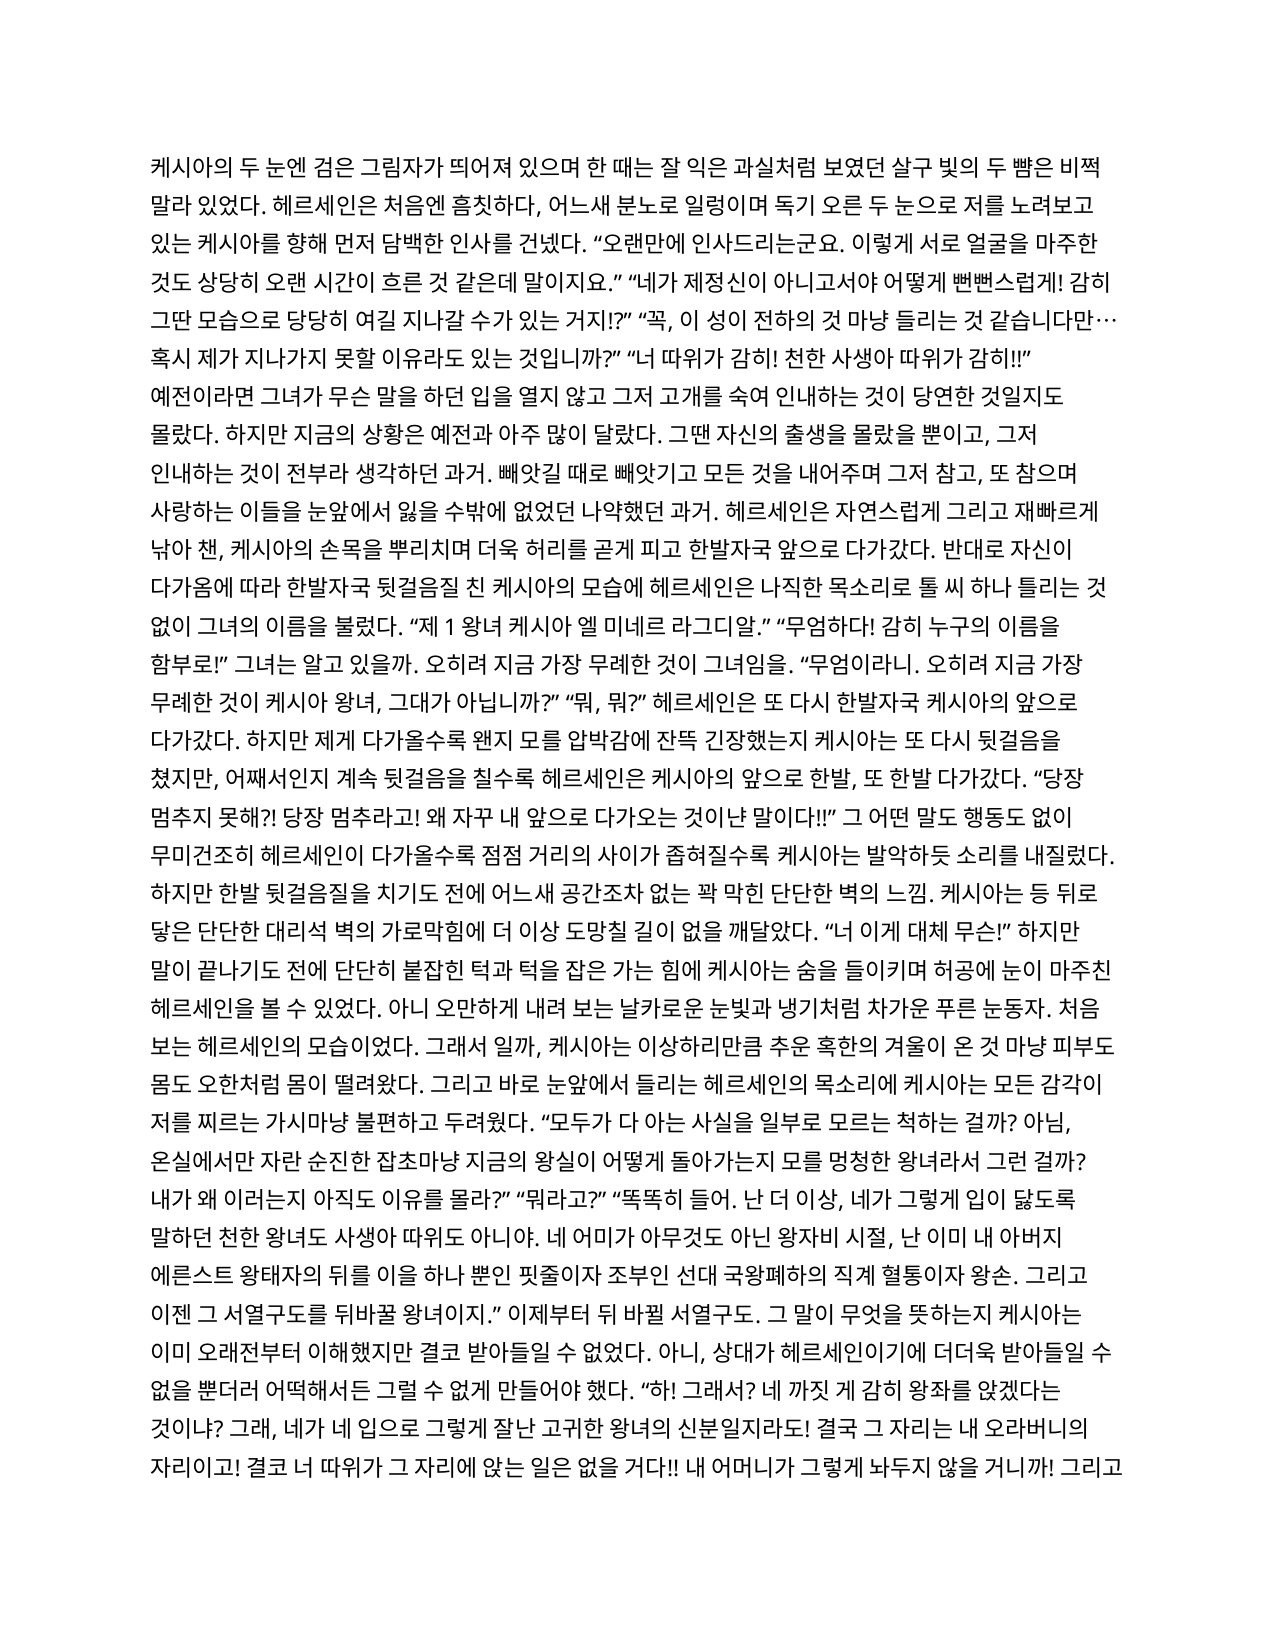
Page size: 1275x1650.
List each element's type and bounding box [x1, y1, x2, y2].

text [150, 150, 1125, 1483]
